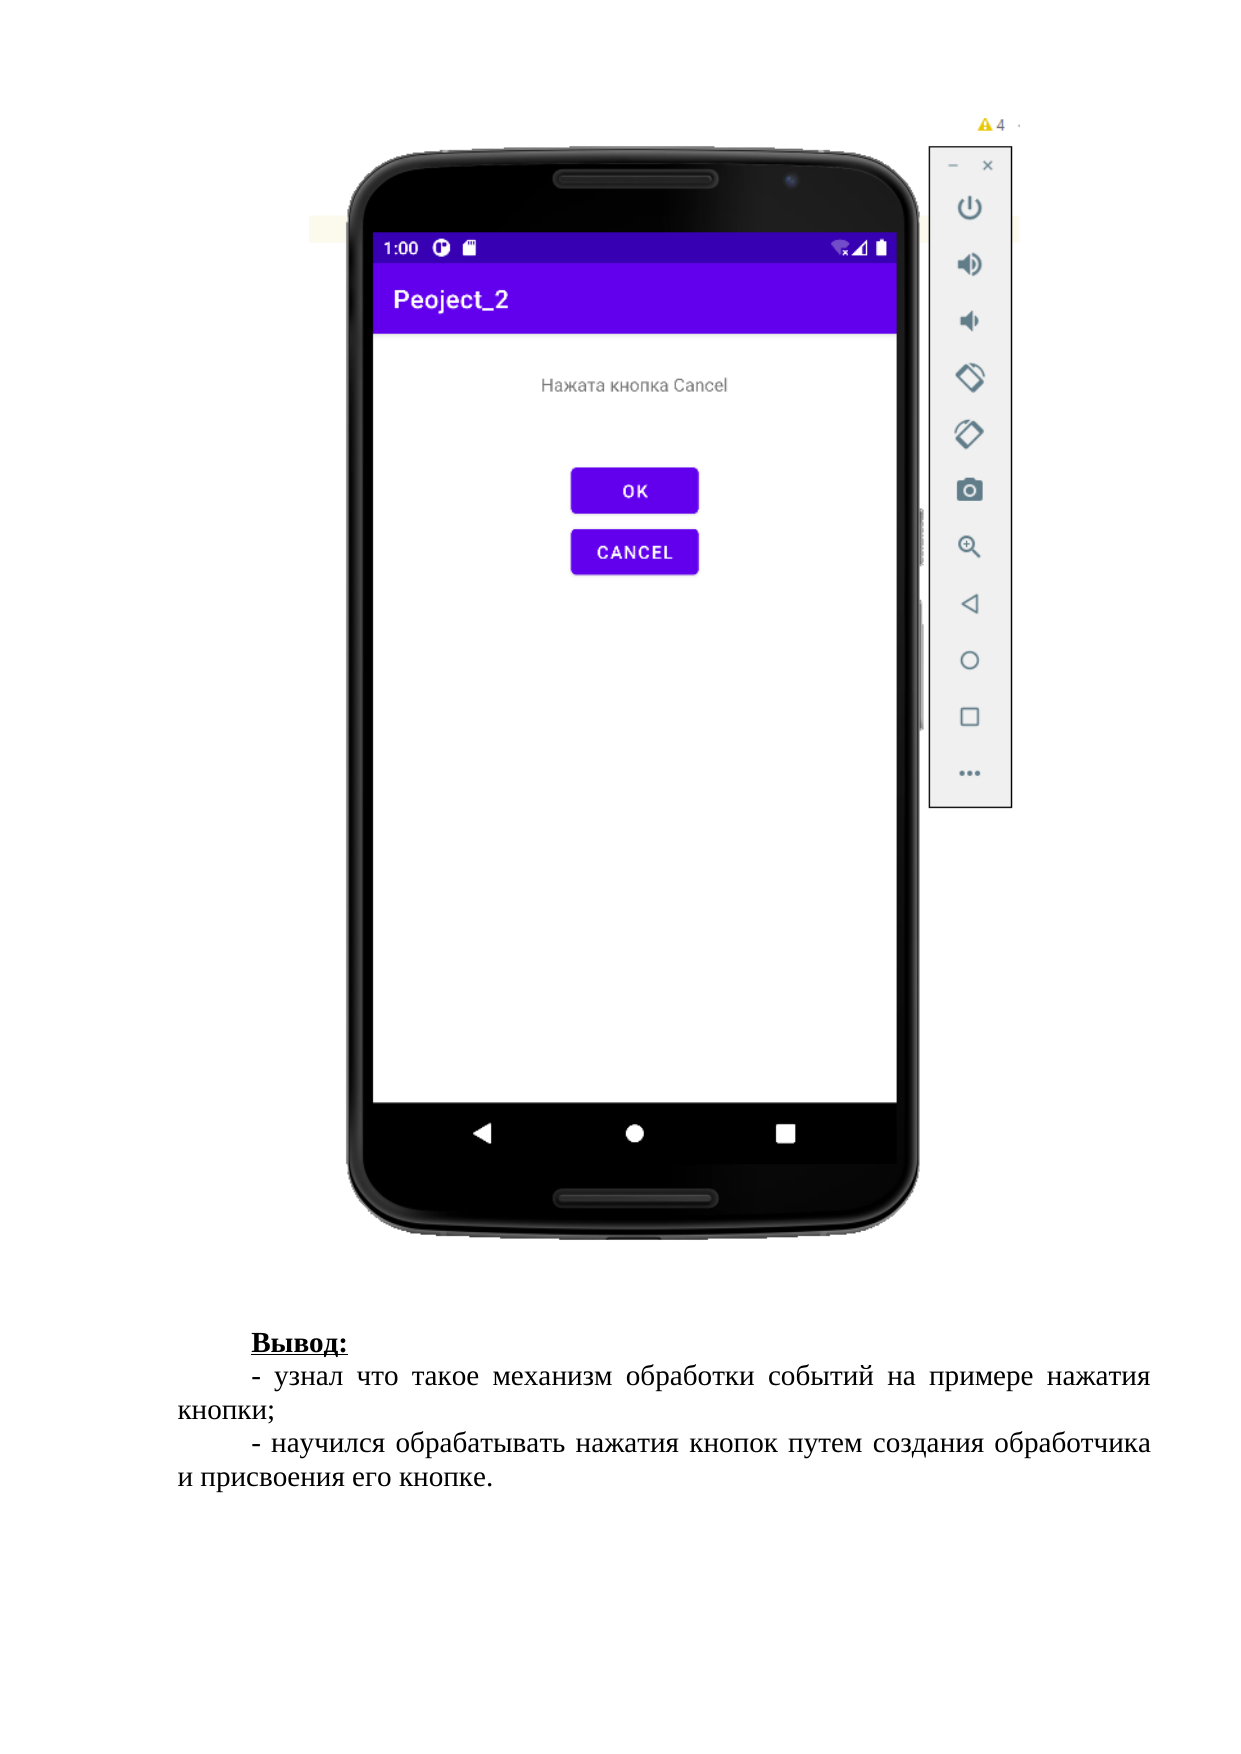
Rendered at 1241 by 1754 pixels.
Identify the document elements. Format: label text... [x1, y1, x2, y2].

text - научился обрабатывать нажатия кнопок путем создания обработчика и присвоения его кнопке. [177, 1425, 1152, 1492]
text - узнал что такое механизм обработки событий на примере нажатия кнопки; [177, 1358, 1152, 1425]
picture [309, 118, 1020, 1258]
text Вывод: [177, 1325, 1152, 1358]
